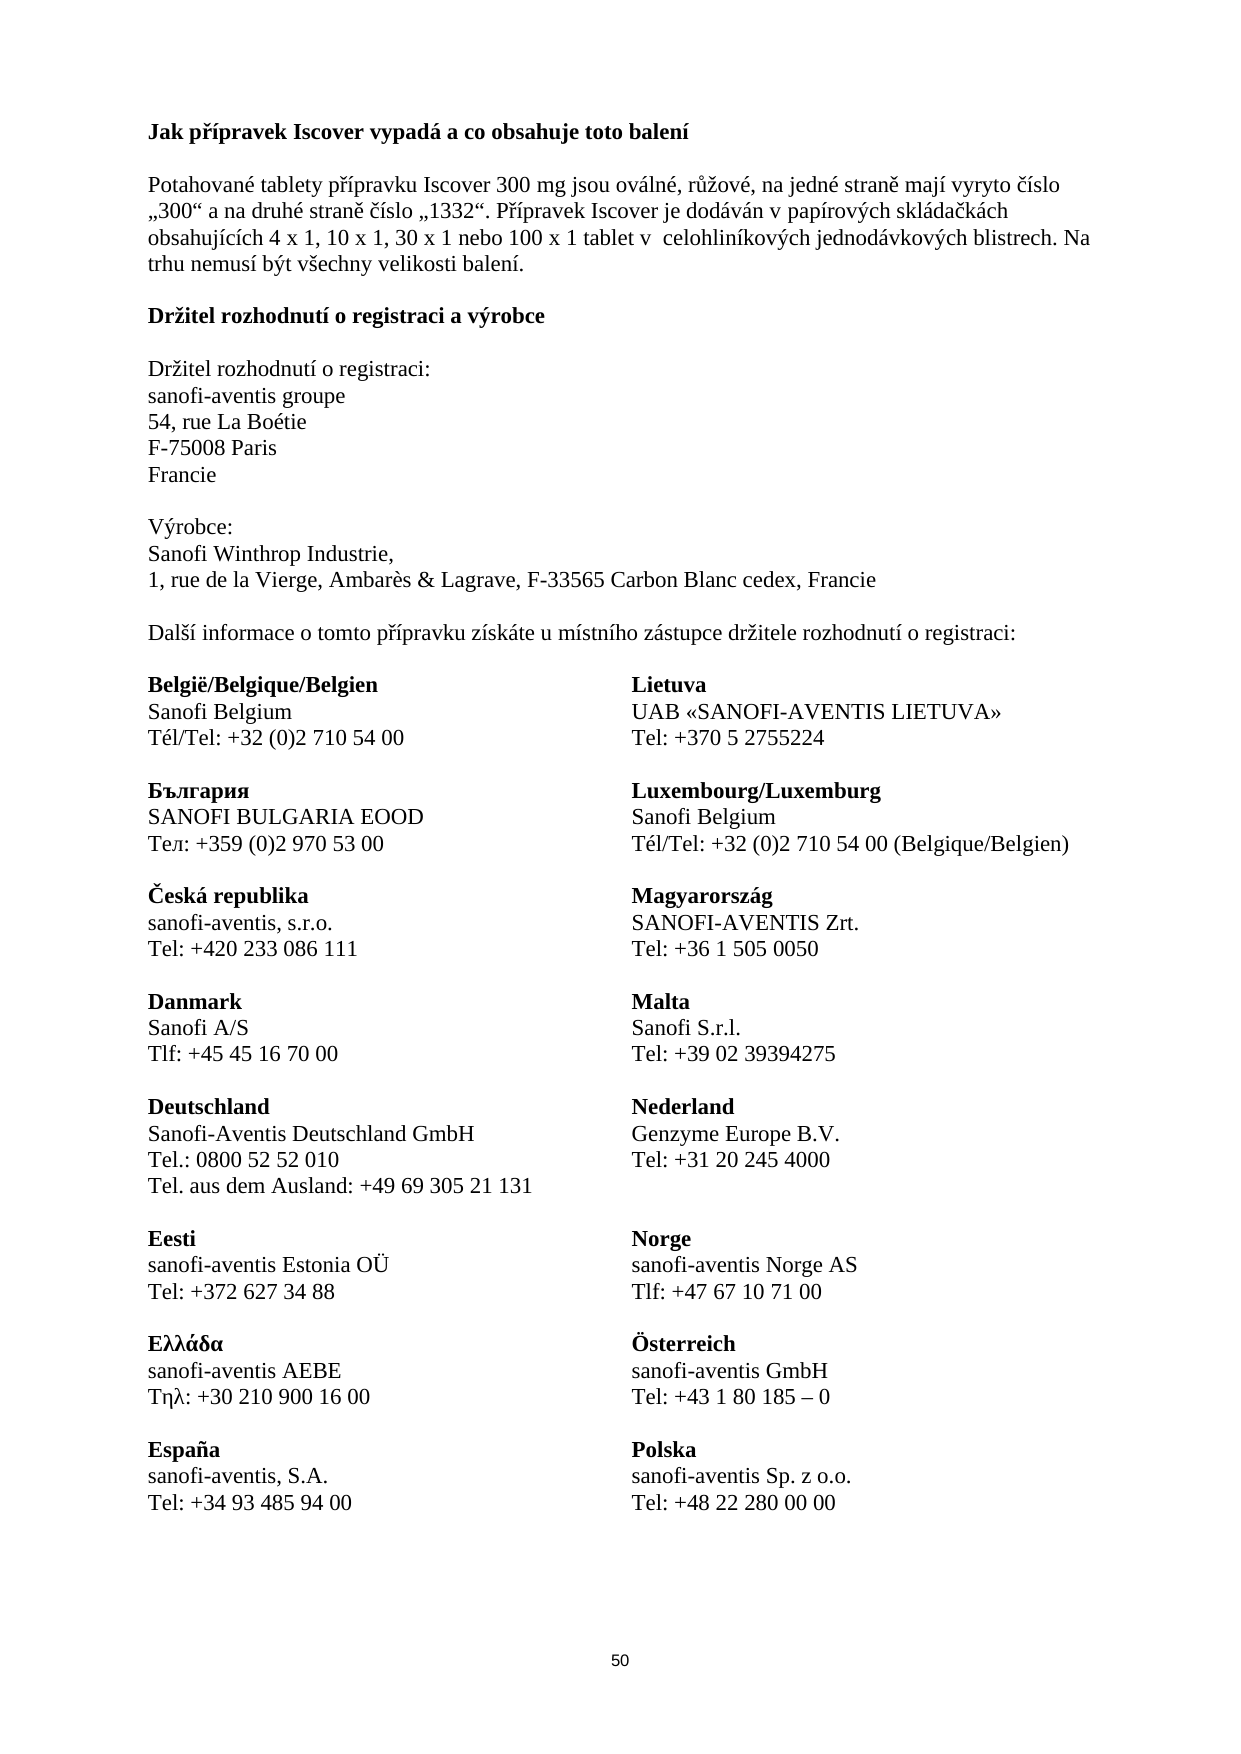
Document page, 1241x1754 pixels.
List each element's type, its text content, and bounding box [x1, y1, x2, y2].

table_cell Magyarország SANOFI-AVENTIS Zrt. Tel: +36 1 505 0050 [620, 883, 1107, 988]
text Výrobce: [148, 513, 1092, 540]
table_cell Česká republika sanofi-aventis, s.r.o. Tel: +420 233 086 111 [136, 883, 620, 988]
table_cell Norge sanofi-aventis Tlf: +47 67 10 71 00 [620, 1199, 1107, 1330]
table_cell Ελλάδα sanofi-aventis AEBE Τηλ: +30 210 900 16 00 [136, 1330, 620, 1436]
text 1, rue de , Ambarès & Lagrave, F-33565 Carbon Blanc cedex, Francie [148, 566, 1092, 592]
table_cell Österreich sanofi-aventis GmbH Tel: +43 1 80 185 – 0 [620, 1330, 1107, 1436]
table_cell Genzyme Europe B.V. Tel: +31 20 245 4000 [620, 1093, 1107, 1199]
table_cell Polska sanofi-aventis Sp. z o.o. Tel: +48 22 280 00 00 [620, 1436, 1107, 1541]
table_header Lietuva UAB «SANOFI-AVENTIS LIETUVA» Tel: +370 5 2755224 [620, 672, 1107, 777]
table_cell България SANOFI BULGARIA EOOD Тел: +359 (0)2 970 53 00 [136, 777, 620, 882]
table_header België/Belgique/Belgien Sanofi Belgium Tél/Tel: +32 (0)2 710 54 00 [136, 672, 620, 777]
text Držitel rozhodnutí o registraci a výrobce [148, 303, 1092, 329]
text 54, rue La Boétie [148, 408, 1092, 434]
text Další informace o tomto přípravku získáte u místního zástupce držitele rozhodnutí o registraci: [148, 619, 1092, 645]
table_cell Malta Sanofi S.r.l. Tel: +39 02 39394275 [620, 988, 1107, 1093]
table_cell Eesti sanofi-aventis Estonia OÜ Tel: +372 627 34 88 [136, 1199, 620, 1330]
table_cell Danmark Sanofi A/S Tlf: +45 45 16 70 00 [136, 988, 620, 1093]
text Držitel rozhodnutí o registraci: [148, 355, 1092, 382]
text sanofi-aventis groupe [148, 382, 1092, 408]
table_cell Luxembourg/Luxemburg Sanofi Belgium Tél/Tel: +32 (0)2 710 54 00 (Belgique/Belgien) [620, 777, 1107, 882]
text Francie [148, 461, 1092, 487]
table_cell España sanofi-aventis, S.A. Tel: +34 93 485 94 00 [136, 1436, 620, 1541]
text F-75008 Paris [148, 434, 1092, 461]
text Jak přípravek Iscover vypadá a co obsahuje toto balení [148, 118, 1092, 144]
table_cell Deutschland Sanofi-Aventis Deutschland GmbH Tel.: 0800 52 52 010 Tel. aus dem Ausland: +49 69 305 21 131 [136, 1093, 620, 1199]
text Potahované tablety přípravku Iscover 300 mg jsou oválné, růžové, na jedné straně mají vyryto číslo „300“ a na druhé straně číslo „1332“. Přípravek Iscover je dodáván v papírových skládačkách obsahujících 4 x 1, 10 x 1, 30 x 1 nebo 100 x 1 tablet v celohliníkových jednodávkových blistrech. Na trhu nemusí být všechny velikosti balení. [148, 171, 1092, 276]
text Sanofi Winthrop Industrie, [148, 540, 1092, 566]
